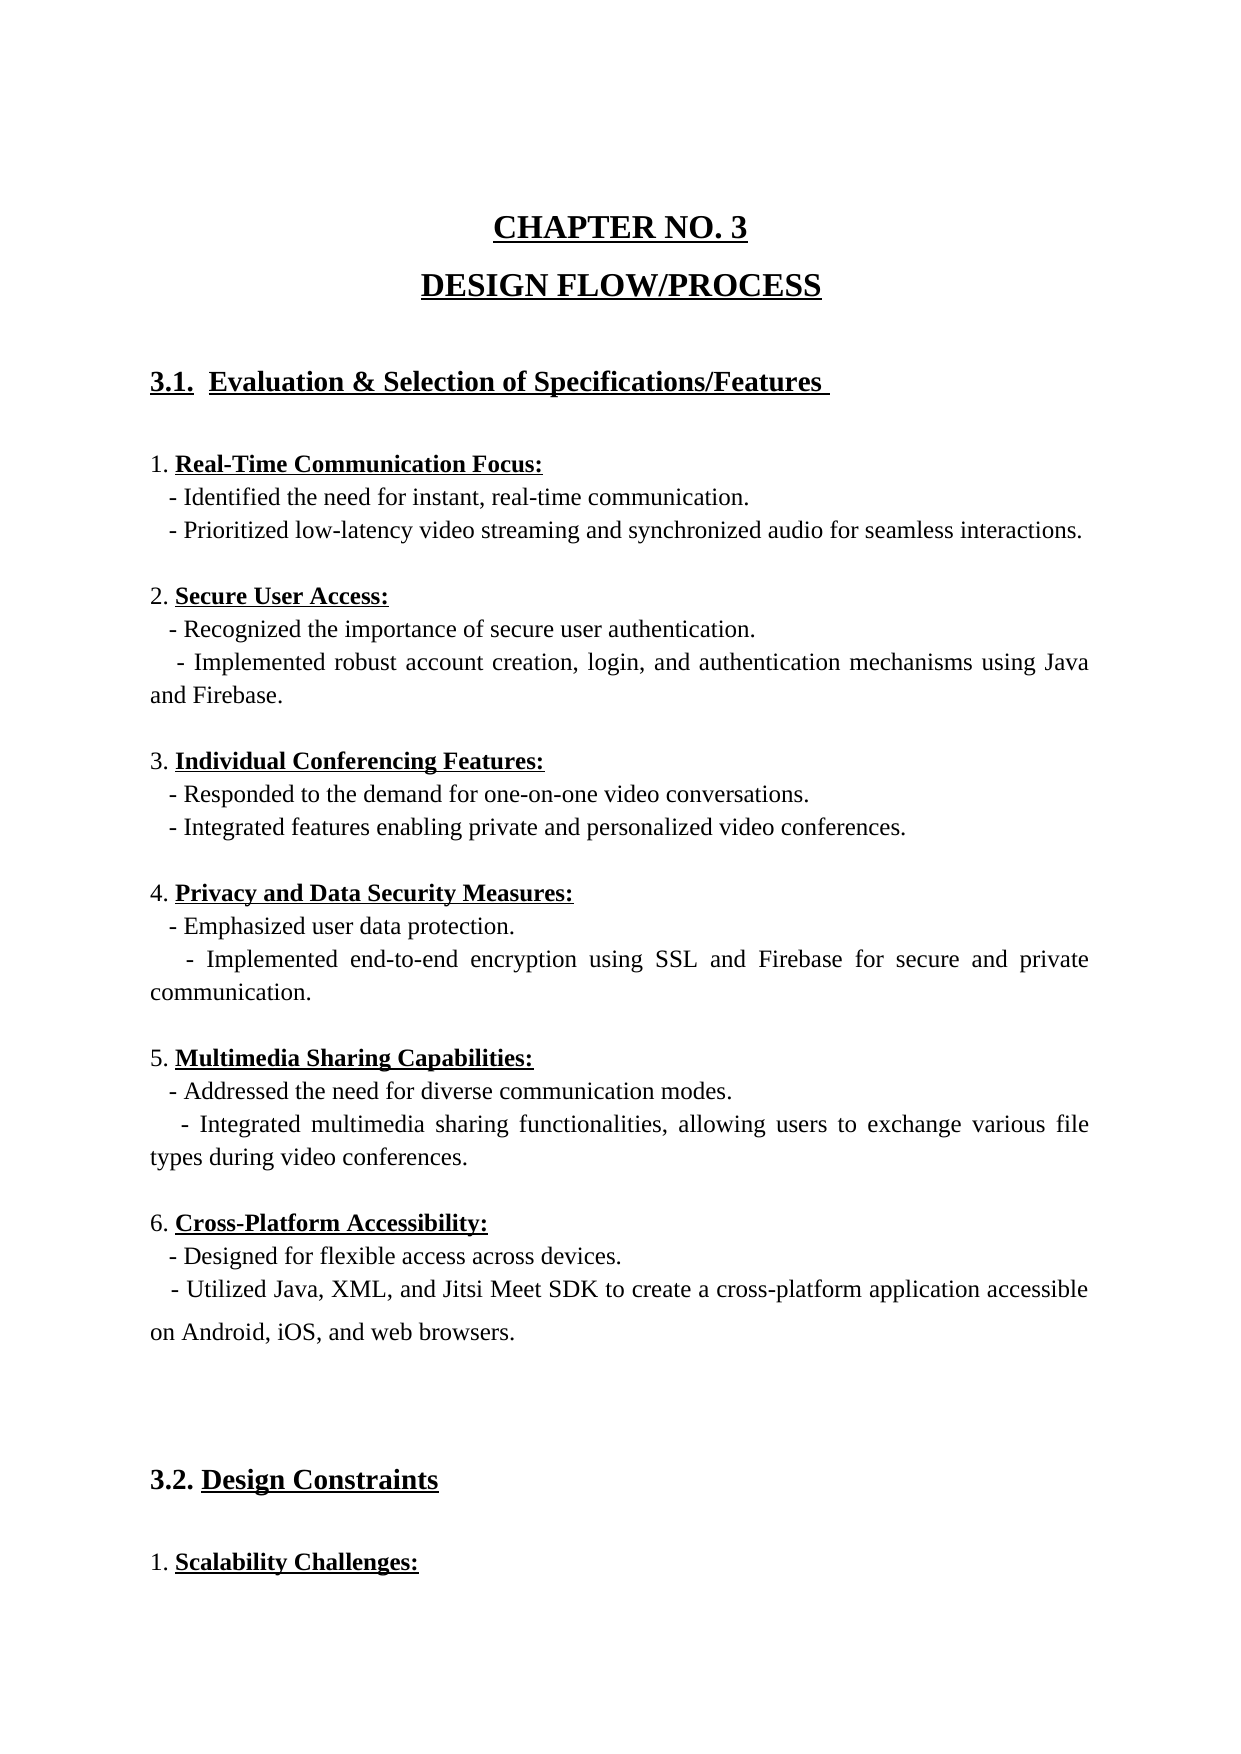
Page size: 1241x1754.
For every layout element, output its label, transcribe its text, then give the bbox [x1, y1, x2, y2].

text - Integrated multimedia sharing functionalities, allowing users to exchange various file types during video conferences. [150, 1109, 1090, 1171]
subtitle 3.2. Design Constraints [150, 1462, 1090, 1496]
text - Responded to the demand for one-on-one video conversations. [150, 779, 1090, 808]
text - Implemented end-to-end encryption using SSL and Firebase for secure and private communication. [150, 944, 1090, 1006]
text - Integrated features enabling private and personalized video conferences. [150, 812, 1090, 841]
subtitle 3.1. Evaluation & Selection of Specifications/Features [150, 364, 1090, 398]
text - Addressed the need for diverse communication modes. [150, 1076, 1090, 1105]
text - Recognized the importance of secure user authentication. [150, 614, 1090, 643]
text CHAPTER NO. 3 [150, 207, 1090, 246]
text - Implemented robust account creation, login, and authentication mechanisms using Java and Firebase. [150, 647, 1090, 709]
text 1. Scalability Challenges: [150, 1547, 1055, 1576]
text 1. Real-Time Communication Focus: [150, 449, 1090, 478]
text - Prioritized low-latency video streaming and synchronized audio for seamless interactions. [150, 515, 1090, 544]
text 3. Individual Conferencing Features: [150, 746, 1090, 775]
text - Identified the need for instant, real-time communication. [150, 482, 1090, 511]
text 6. Cross-Platform Accessibility: [150, 1208, 1090, 1237]
text 4. Privacy and Data Security Measures: [150, 878, 1090, 907]
text - Emphasized user data protection. [150, 911, 1090, 940]
text 2. Secure User Access: [150, 581, 1090, 610]
text 5. Multimedia Sharing Capabilities: [150, 1043, 1090, 1072]
text - Designed for flexible access across devices. [150, 1241, 1090, 1270]
subtitle DESIGN FLOW/PROCESS [152, 265, 1090, 303]
text - Utilized Java, XML, and Jitsi Meet SDK to create a cross-platform application accessible on Android, iOS, and web browsers.Top of Form [150, 1274, 1090, 1346]
